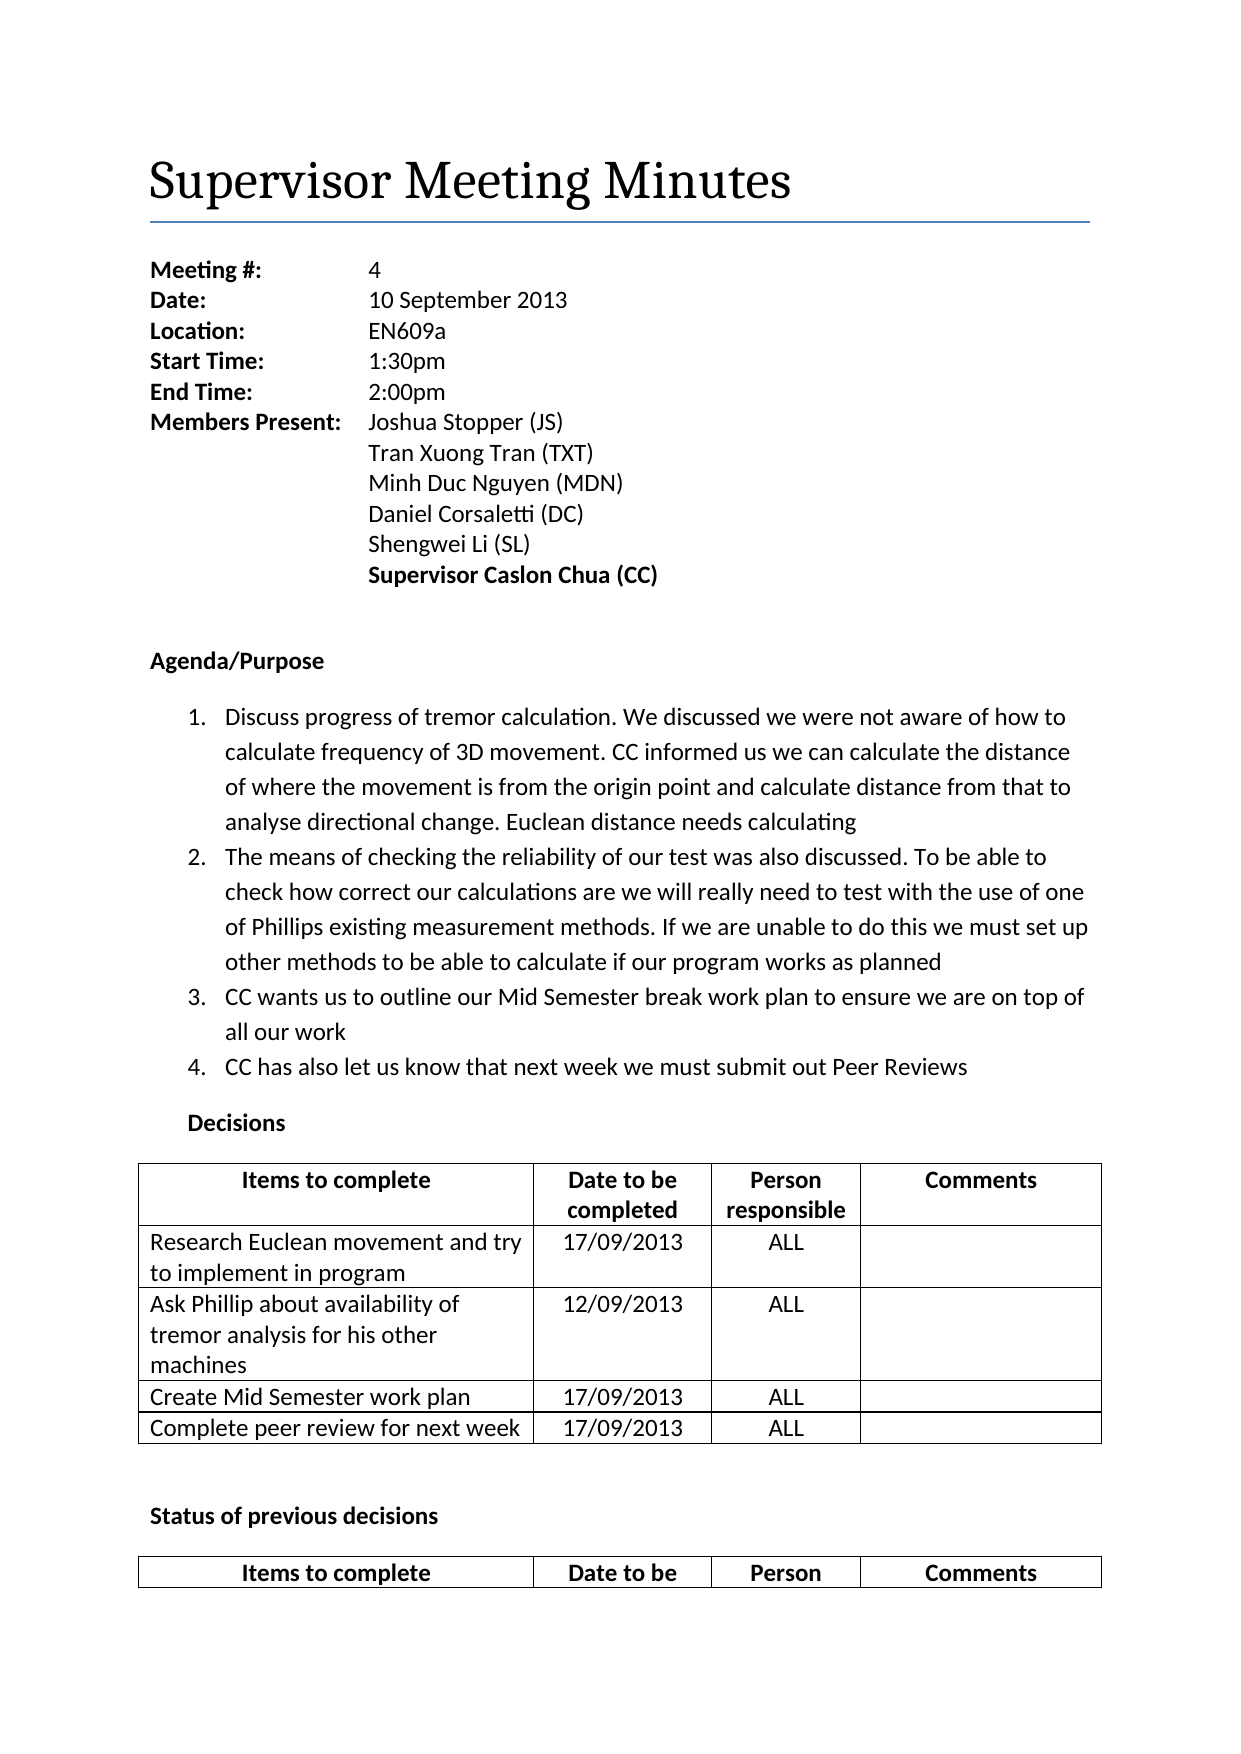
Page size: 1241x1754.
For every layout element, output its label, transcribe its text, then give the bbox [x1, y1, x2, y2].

table_header Comments [861, 1164, 1101, 1225]
list The means of checking the reliability of our test was also discussed. To be able to check how correct our calculations are we will really need to test with the use of one of Phillips existing measurement methods. If we are unable to do this we must set up other methods to be able to calculate if our program works as planned [187, 841, 1090, 977]
table_cell Research Euclean movement and try to implement in program [139, 1226, 533, 1287]
table_cell Create Mid Semester work plan [139, 1381, 533, 1411]
table_cell ALL [712, 1288, 860, 1380]
table_cell ALL [712, 1381, 860, 1411]
table_cell Members Present: [139, 407, 357, 590]
table_header Items to complete [139, 1557, 533, 1587]
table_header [534, 1557, 711, 1587]
list CC has also let us know that next week we must submit out Peer Reviews [187, 1051, 1090, 1082]
table_cell ALL [712, 1413, 860, 1443]
table_cell Complete peer review for next week [139, 1413, 533, 1443]
table_cell Joshua Stopper (JS) Tran Xuong Tran (TXT) Minh Duc Nguyen (MDN) Daniel Corsaletti (DC) Shengwei Li (SL) Supervisor Caslon Chua (CC) [357, 407, 1101, 590]
table_header Meeting #: [139, 254, 357, 284]
table_cell 17/09/2013 [534, 1413, 711, 1443]
table_cell [861, 1381, 1101, 1411]
table_header 4 [357, 254, 1101, 284]
table_cell [861, 1413, 1101, 1443]
text Agenda/Purpose [150, 646, 1090, 676]
table_header Items to complete [139, 1164, 533, 1225]
table_cell 17/09/2013 [534, 1226, 711, 1287]
table_cell End Time: [139, 376, 357, 407]
table_cell 12/09/2013 [534, 1288, 711, 1380]
list Discuss progress of tremor calculation. We discussed we were not aware of how to calculate frequency of 3D movement. CC informed us we can calculate the distance of where the movement is from the origin point and calculate distance from that to analyse directional change. Euclean distance needs calculating [187, 701, 1090, 837]
table_cell 10 September 2013 [357, 285, 1101, 315]
table_header Person responsible [712, 1164, 860, 1225]
table_cell 2:00pm [357, 376, 1101, 407]
table_cell 1:30pm [357, 346, 1101, 376]
table_cell [861, 1288, 1101, 1380]
table_header Comments [861, 1557, 1101, 1587]
table_cell Ask Phillip about availability of tremor analysis for his other machines [139, 1288, 533, 1380]
title Supervisor Meeting Minutes [150, 150, 1090, 221]
list CC wants us to outline our Mid Semester break work plan to ensure we are on top of all our work [187, 981, 1090, 1047]
table_cell Start Time: [139, 346, 357, 376]
text Status of previous decisions [150, 1500, 1090, 1530]
table_cell [861, 1226, 1101, 1287]
table_cell ALL [712, 1226, 860, 1287]
table_cell Location: [139, 315, 357, 346]
table_cell Date: [139, 285, 357, 315]
text Decisions [187, 1107, 1090, 1138]
table_header Date to be completed [534, 1164, 711, 1225]
table_header Person responsible [712, 1557, 860, 1587]
table_cell EN609a [357, 315, 1101, 346]
table_cell 17/09/2013 [534, 1381, 711, 1411]
